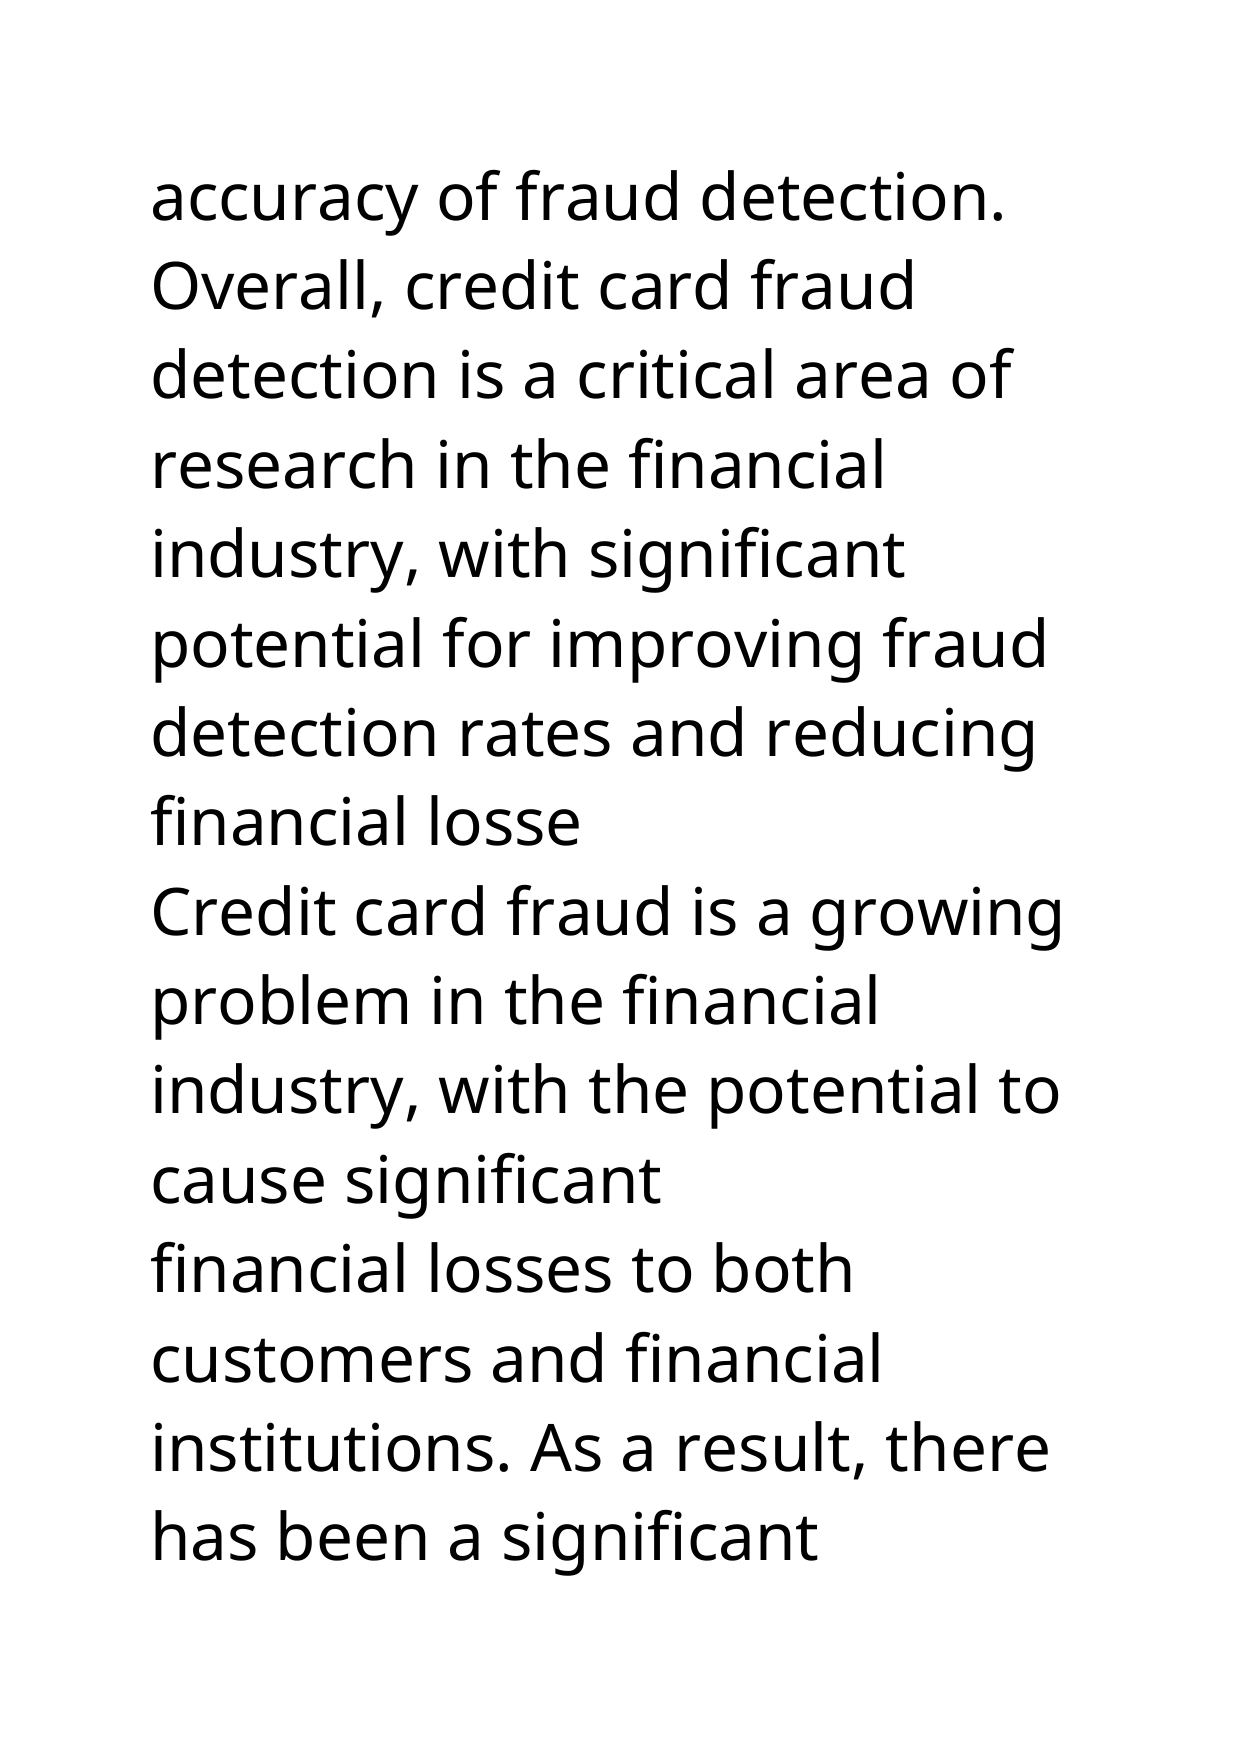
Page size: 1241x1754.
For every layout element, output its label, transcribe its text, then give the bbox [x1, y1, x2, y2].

text accuracy of fraud detection. Overall, credit card fraud detection is a critical area of research in the financial [150, 150, 1090, 507]
text financial losses to both customers and financial institutions. As a result, there has been a significant [150, 1222, 1090, 1580]
text Credit card fraud is a growing problem in the financial industry, with the potential to cause significant [150, 865, 1090, 1222]
text industry, with significant potential for improving fraud detection rates and reducing financial losse [150, 507, 1090, 865]
